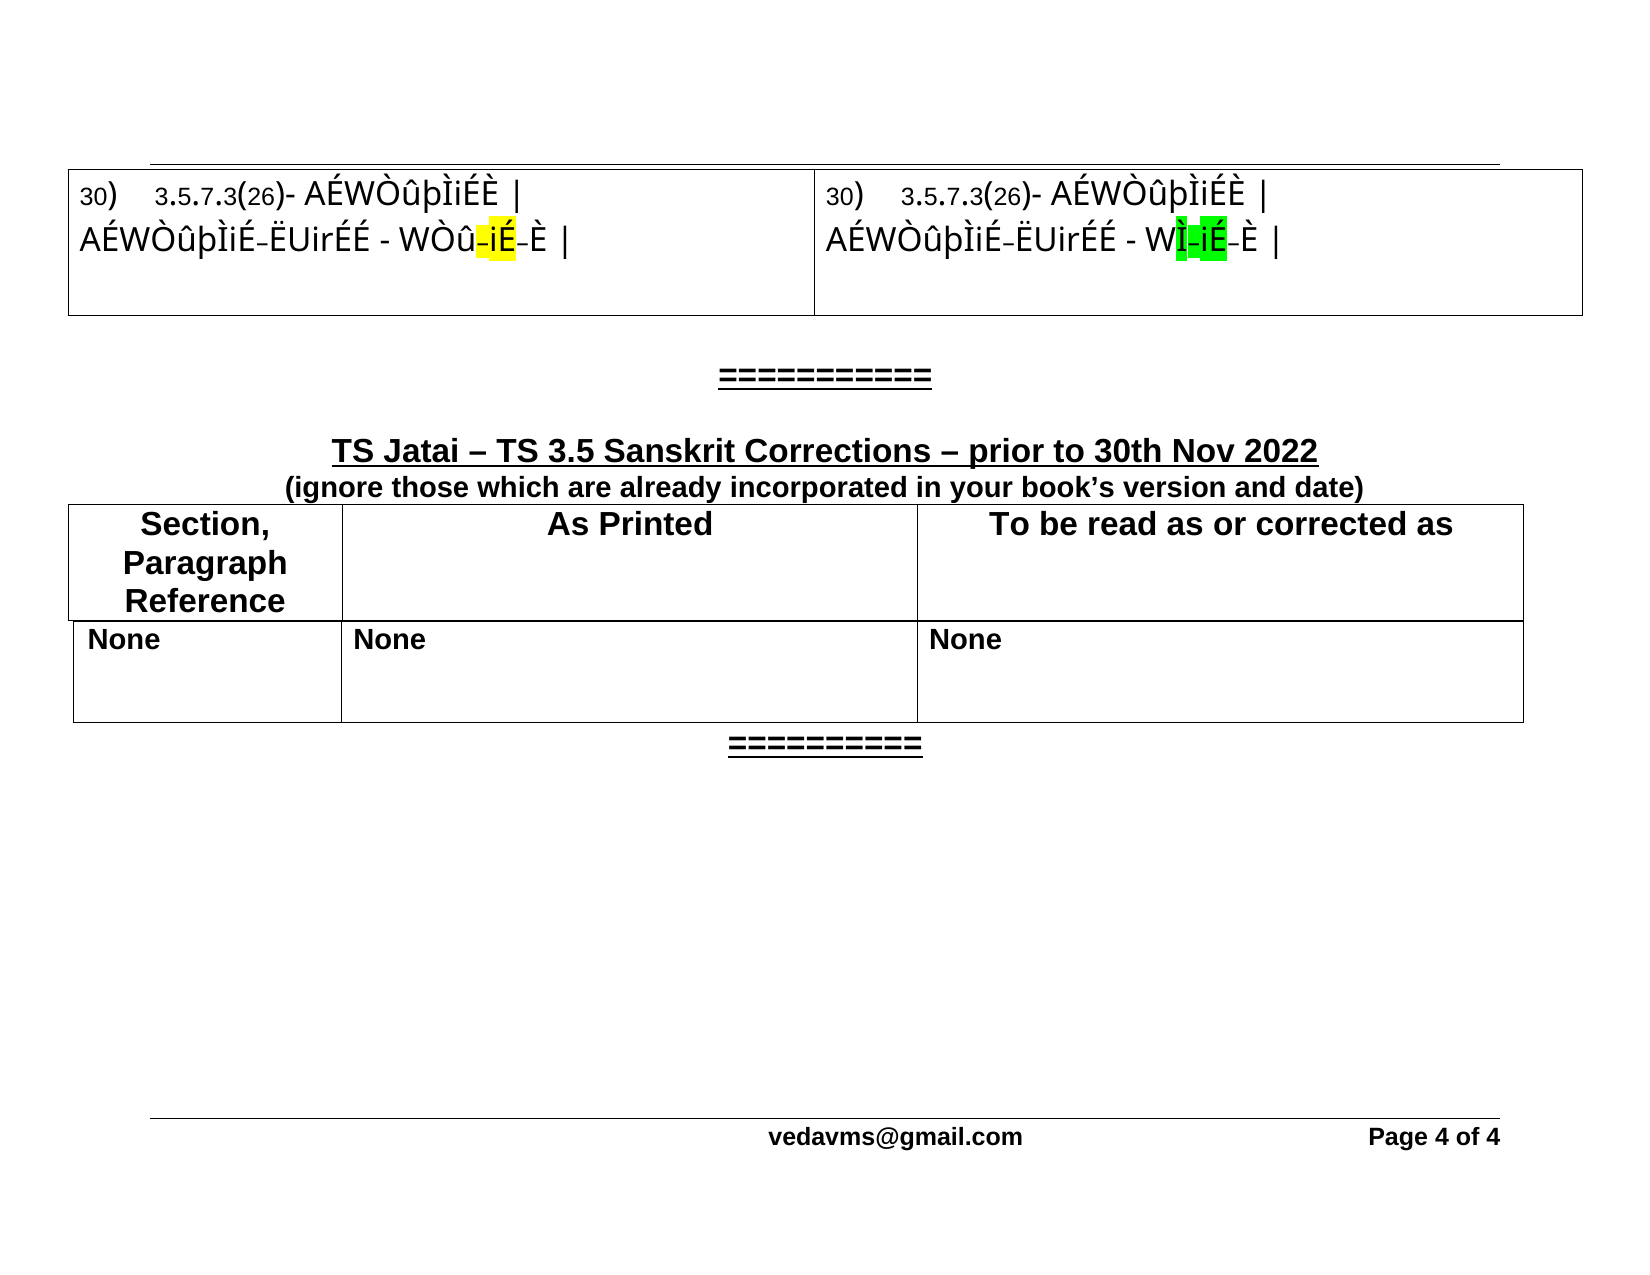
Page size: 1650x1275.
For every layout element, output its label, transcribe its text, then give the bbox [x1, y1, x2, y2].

table_header None [74, 622, 341, 722]
text =========== [150, 354, 1500, 393]
text TS Jatai – TS 3.5 Sanskrit Corrections – prior to 30th Nov 2022 [150, 431, 1500, 470]
table_header None [918, 622, 1523, 722]
table_header To be read as or corrected as [918, 505, 1523, 620]
text ========== [150, 723, 1500, 761]
table_cell 30) 3.5.7.3(26)- AÉWÒûþÌiÉÈ | AÉWÒûþÌiÉ–ËUirÉÉ - WÒû–iÉ–È | [69, 170, 814, 315]
table_cell 30) 3.5.7.3(26)- AÉWÒûþÌiÉÈ | AÉWÒûþÌiÉ–ËUirÉÉ - WÌ–iÉ–È | [815, 170, 1582, 315]
text (ignore those which are already incorporated in your book’s version and date) [150, 470, 1500, 503]
table_header As Printed [343, 505, 917, 620]
table_header Section, Paragraph Reference [69, 505, 342, 620]
table_header None [342, 622, 917, 722]
